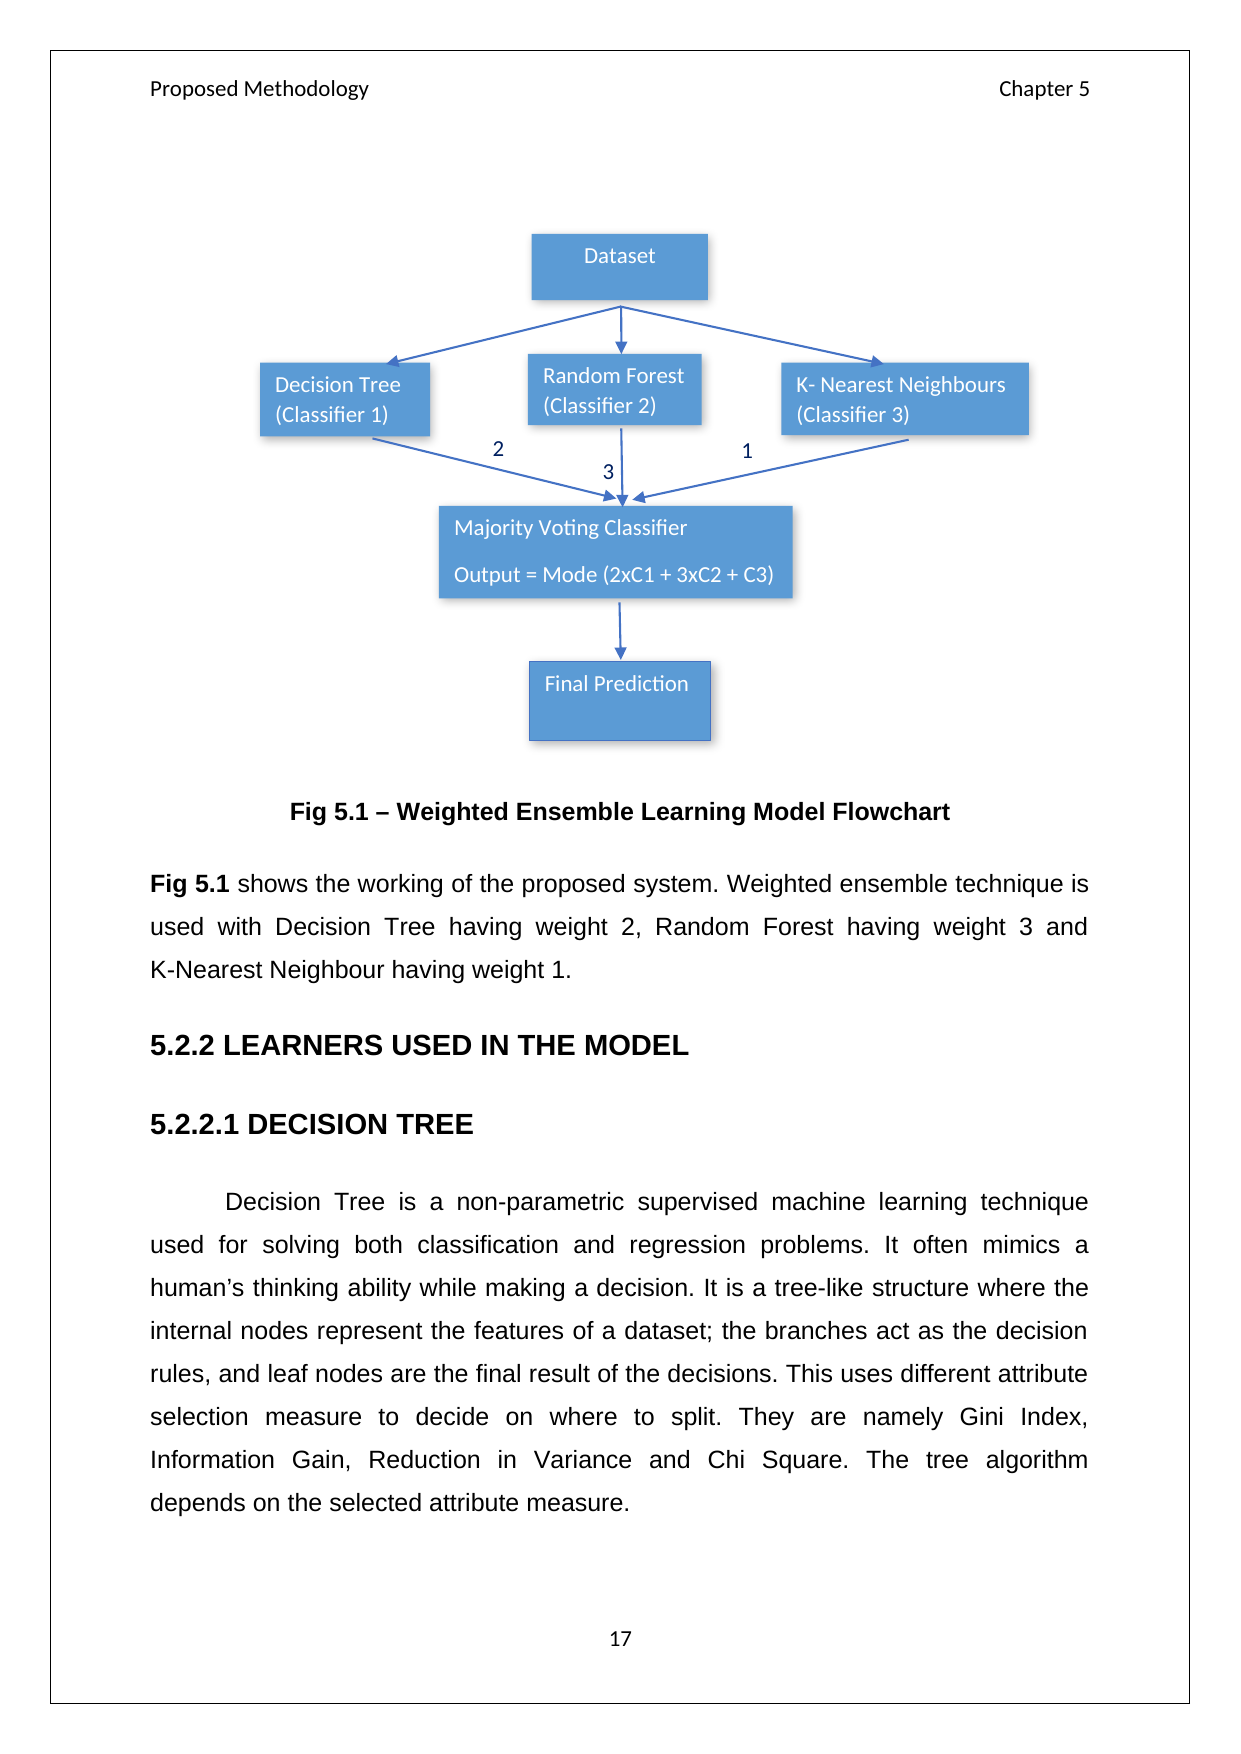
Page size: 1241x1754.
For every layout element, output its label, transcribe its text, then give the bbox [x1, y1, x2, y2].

text 5.2.2.1 DECISION TREE [150, 1107, 1090, 1141]
text Fig 5.1 shows the working of the proposed system. Weighted ensemble technique is used with Decision Tree having weight 2, Random Forest having weight 3 and K-Nearest Neighbour having weight 1. [150, 869, 1090, 984]
text Decision Tree is a non-parametric supervised machine learning technique used for solving both classification and regression problems. It often mimics a human’s thinking ability while making a decision. It is a tree-like structure where the internal nodes represent the features of a dataset; the branches act as the decision rules, and leaf nodes are the final result of the decisions. This uses different attribute selection measure to decide on where to split. They are namely Gini Index, Information Gain, Reduction in Variance and Chi Square. The tree algorithm depends on the selected attribute measure. [150, 1186, 1090, 1517]
text Fig 5.1 – Weighted Ensemble Learning Model Flowchart [150, 797, 1090, 825]
text 5.2.2 LEARNERS USED IN THE MODEL [150, 1027, 1090, 1061]
